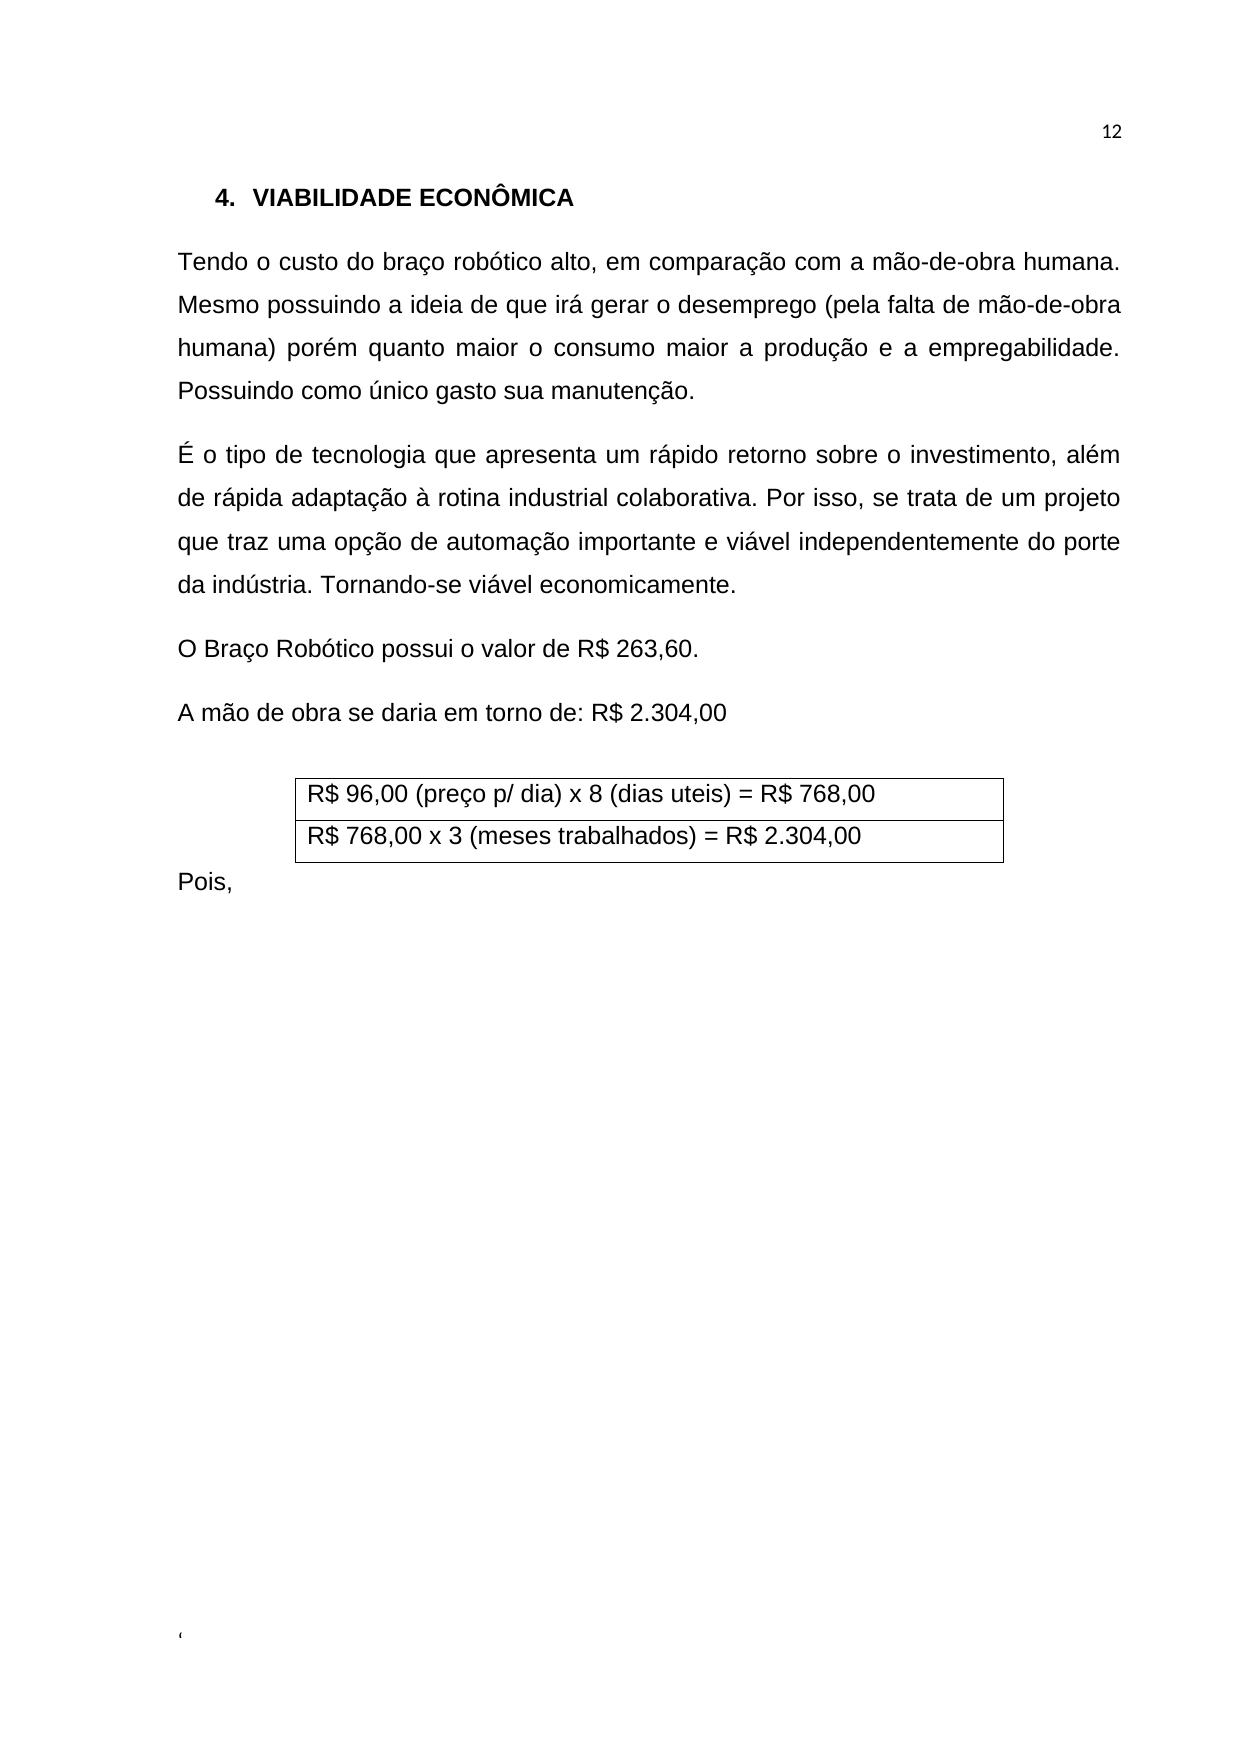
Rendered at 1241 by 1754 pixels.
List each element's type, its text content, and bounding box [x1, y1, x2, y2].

list VIABILIDADE ECONÔMICA [215, 183, 1122, 212]
text É o tipo de tecnologia que apresenta um rápido retorno sobre o investimento, além de rápida adaptação à rotina industrial colaborativa. Por isso, se trata de um projeto que traz uma opção de automação importante e viável independentemente do porte da indústria. Tornando-se viável economicamente. [177, 440, 1122, 598]
text Pois, [177, 867, 1122, 896]
text Tendo o custo do braço robótico alto, em comparação com a mão-de-obra humana. Mesmo possuindo a ideia de que irá gerar o desemprego (pela falta de mão-de-obra humana) porém quanto maior o consumo maior a produção e a empregabilidade. Possuindo como único gasto sua manutenção. [177, 247, 1122, 405]
text A mão de obra se daria em torno de: R$ 2.304,00 [177, 698, 1122, 726]
text O Braço Robótico possui o valor de R$ 263,60. [177, 634, 1122, 662]
table_header R$ 96,00 (preço p/ dia) x 8 (dias uteis) = R$ 768,00 [296, 779, 1003, 820]
table_cell R$ 768,00 x 3 (meses trabalhados) = R$ 2.304,00 [296, 821, 1003, 862]
